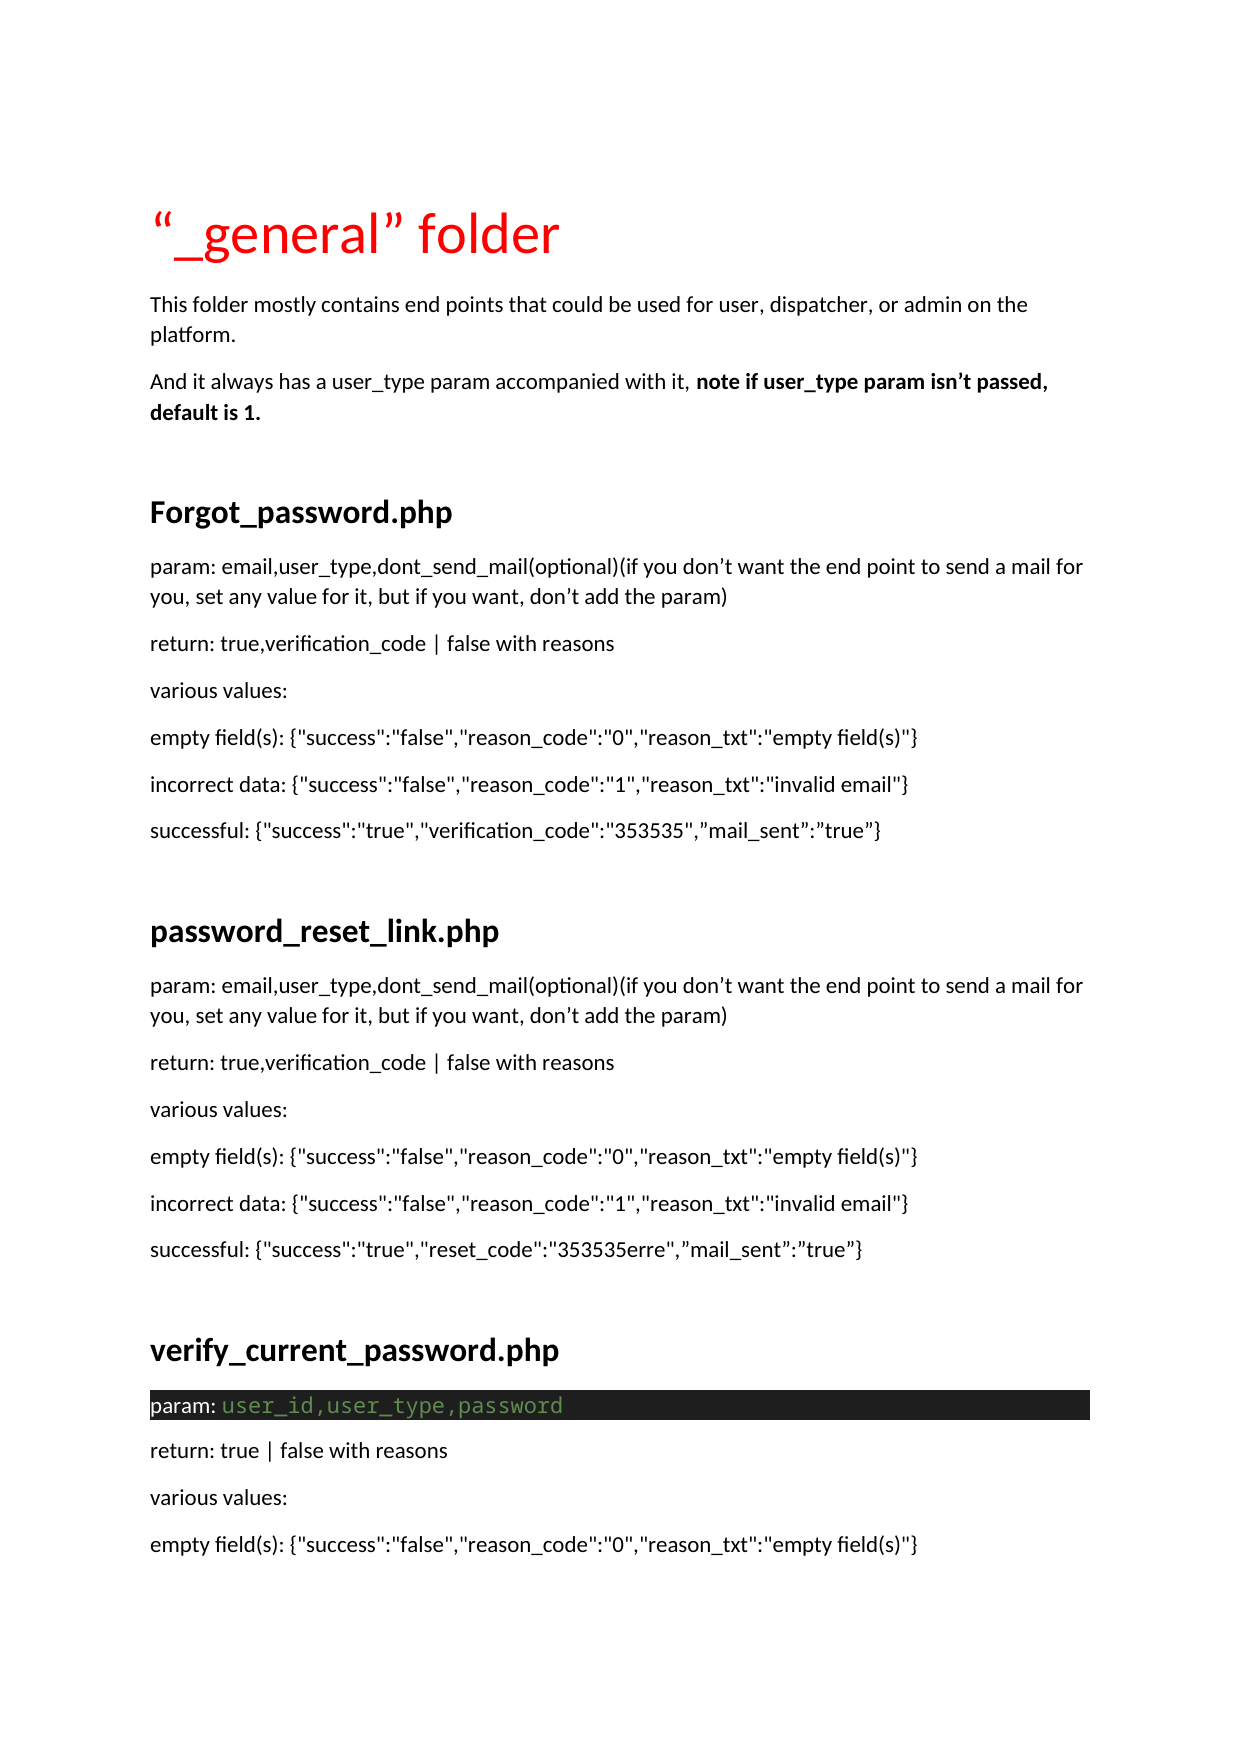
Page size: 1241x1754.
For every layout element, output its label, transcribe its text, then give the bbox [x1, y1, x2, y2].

text And it always has a user_type param accompanied with it, note if user_type param isn’t passed, default is 1. [150, 367, 1090, 426]
text successful: {"success":"true","verification_code":"353535",”mail_sent”:”true”} [150, 817, 1090, 845]
text return: true,verification_code | false with reasons [150, 1048, 1090, 1076]
text param: user_id,user_type,password [150, 1390, 1090, 1420]
text incorrect data: {"success":"false","reason_code":"1","reason_txt":"invalid email"} [150, 1189, 1090, 1217]
text “_general” folder [150, 197, 1090, 268]
text successful: {"success":"true","reset_code":"353535erre",”mail_sent”:”true”} [150, 1236, 1090, 1264]
text return: true | false with reasons [150, 1436, 1090, 1464]
text various values: [150, 676, 1090, 704]
text param: email,user_type,dont_send_mail(optional)(if you don’t want the end point to send a mail for you, set any value for it, but if you want, don’t add the param) [150, 971, 1090, 1029]
text verify_current_password.php [150, 1329, 1090, 1370]
text empty field(s): {"success":"false","reason_code":"0","reason_txt":"empty field(s)"} [150, 1530, 1090, 1558]
text empty field(s): {"success":"false","reason_code":"0","reason_txt":"empty field(s)"} [150, 723, 1090, 751]
text This folder mostly contains end points that could be used for user, dispatcher, or admin on the platform. [150, 290, 1090, 349]
text various values: [150, 1483, 1090, 1511]
text Forgot_password.php [150, 491, 1090, 532]
text various values: [150, 1095, 1090, 1123]
text empty field(s): {"success":"false","reason_code":"0","reason_txt":"empty field(s)"} [150, 1142, 1090, 1170]
text return: true,verification_code | false with reasons [150, 629, 1090, 657]
text incorrect data: {"success":"false","reason_code":"1","reason_txt":"invalid email"} [150, 770, 1090, 798]
text password_reset_link.php [150, 910, 1090, 951]
text param: email,user_type,dont_send_mail(optional)(if you don’t want the end point to send a mail for you, set any value for it, but if you want, don’t add the param) [150, 552, 1090, 610]
